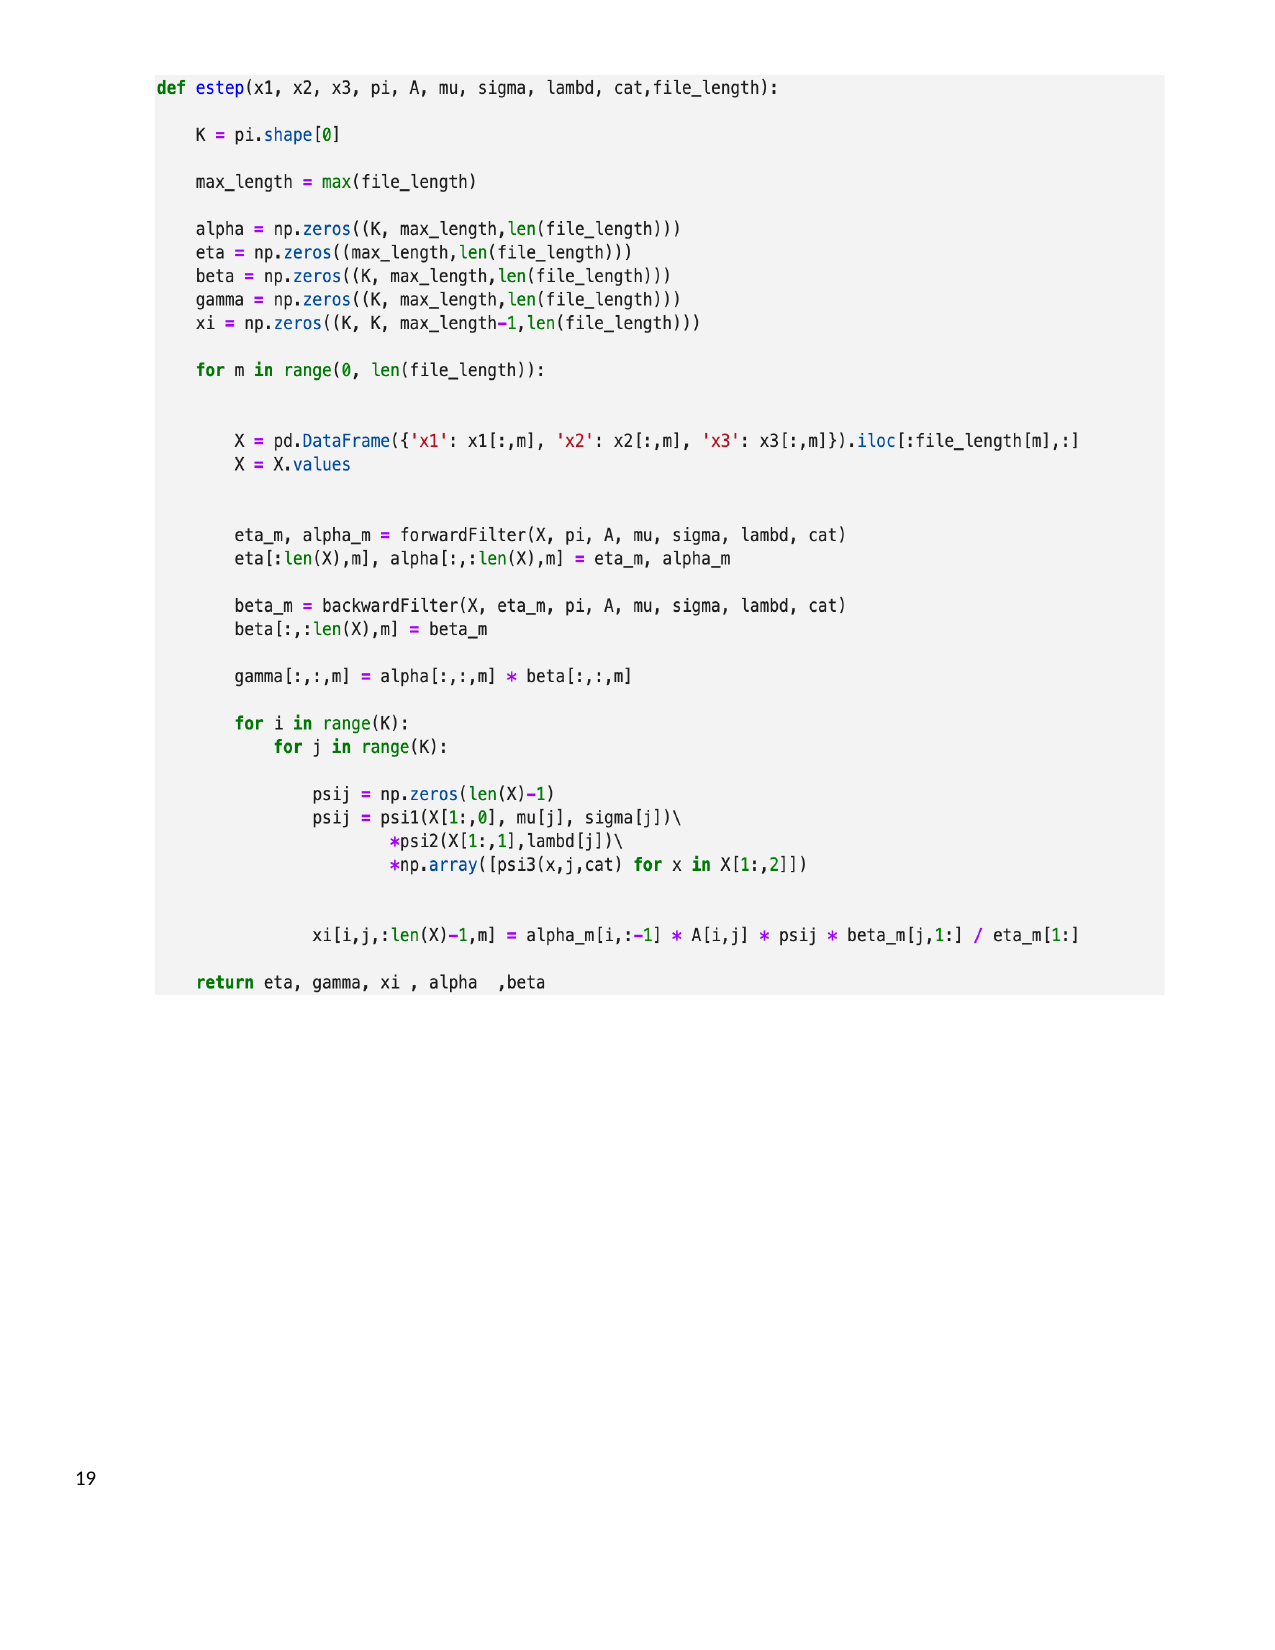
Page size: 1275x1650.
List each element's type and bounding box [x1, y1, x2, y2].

picture [154, 75, 1165, 995]
